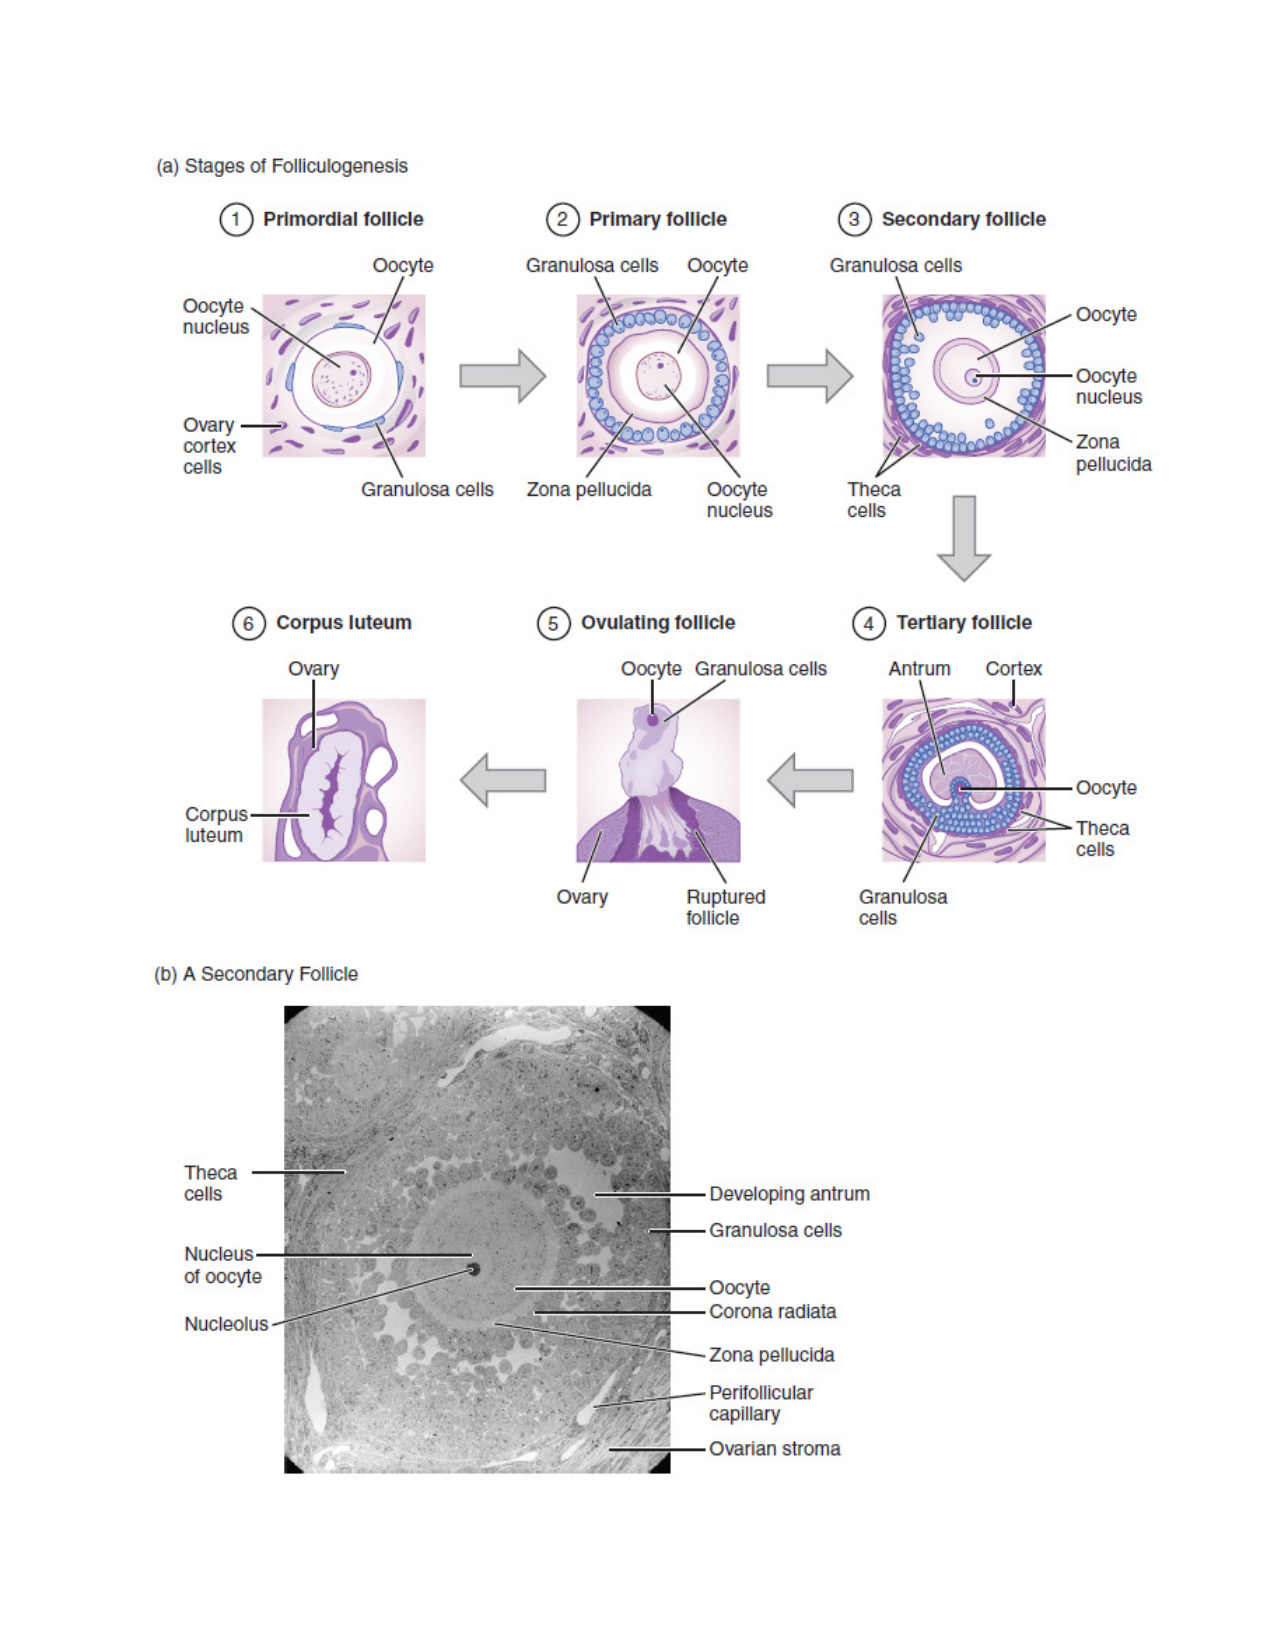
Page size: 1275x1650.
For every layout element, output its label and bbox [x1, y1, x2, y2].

picture [150, 150, 1165, 1485]
